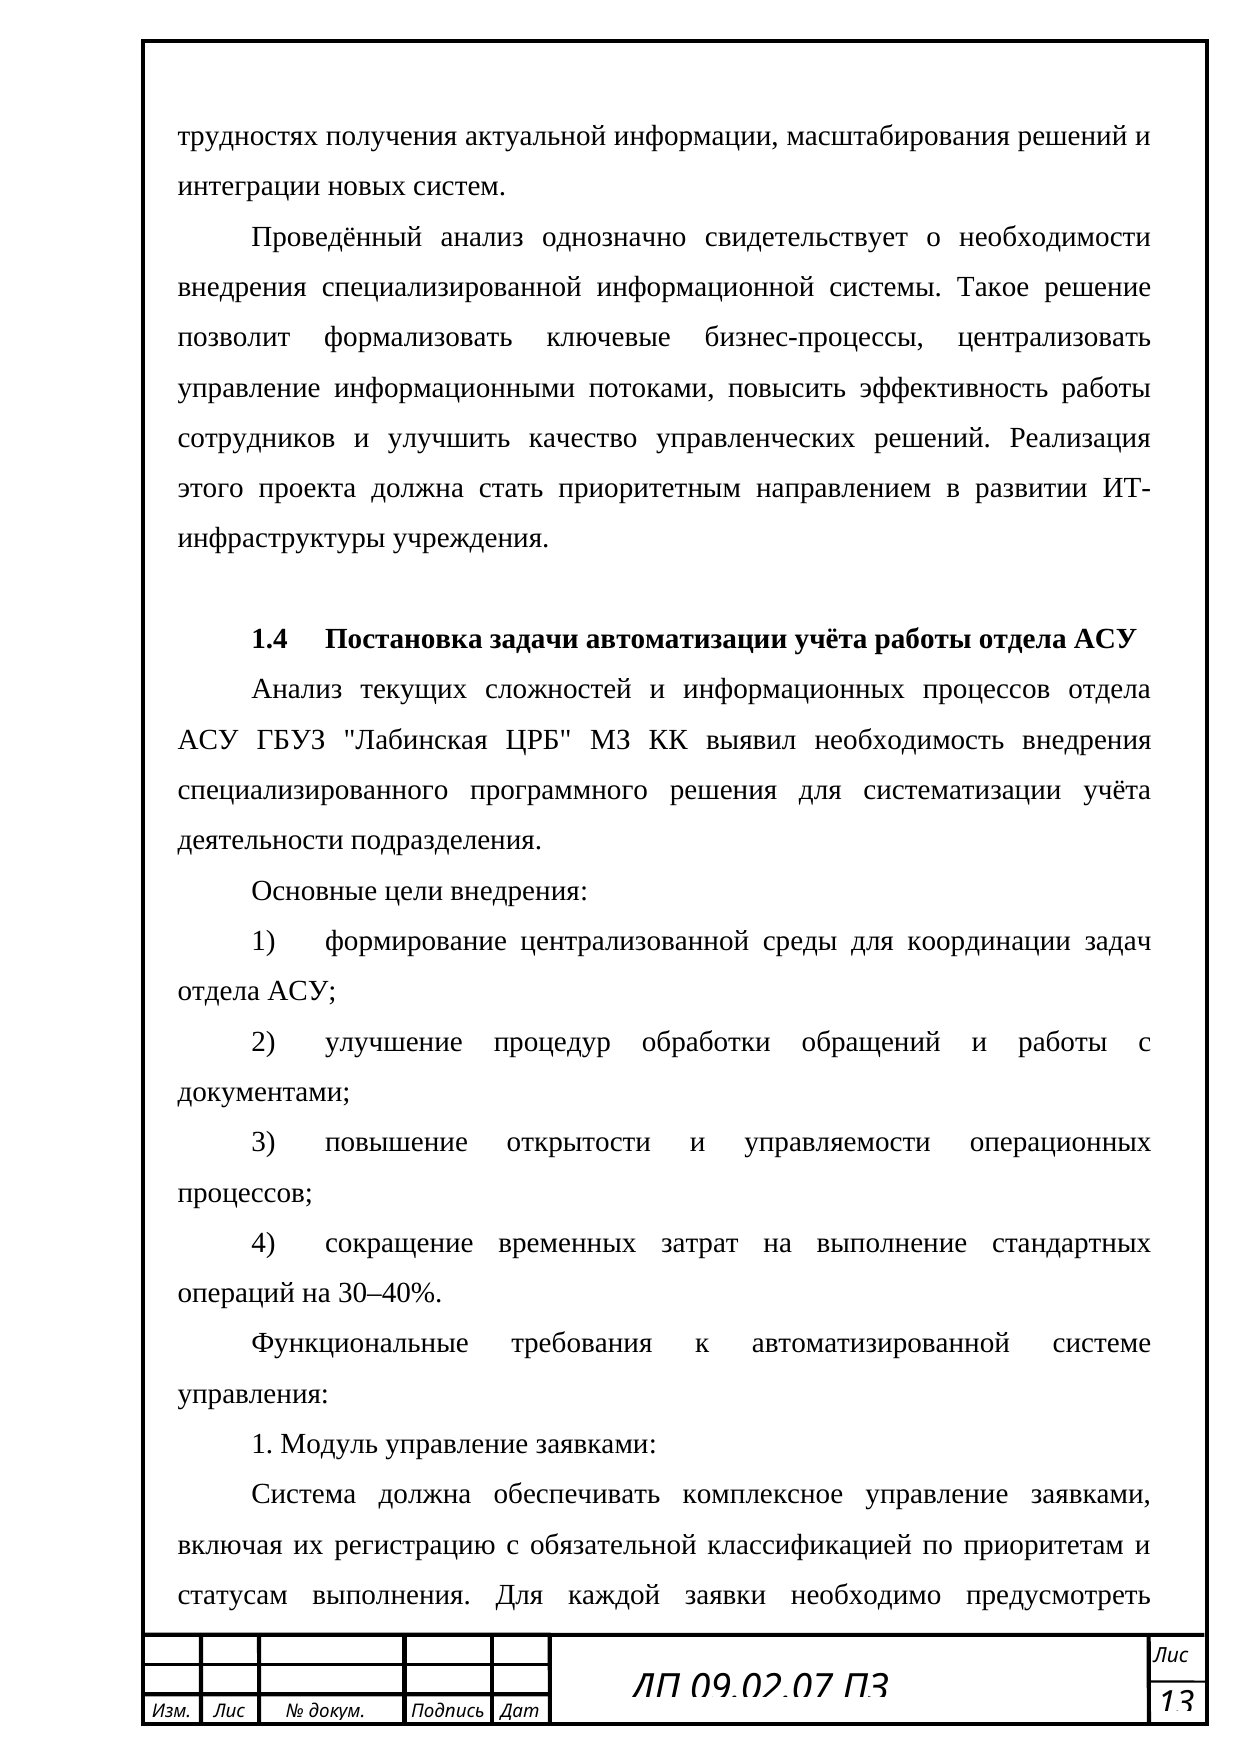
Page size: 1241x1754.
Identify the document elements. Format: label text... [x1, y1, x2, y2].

list формирование централизованной среды для координации задач отдела АСУ; [177, 923, 1152, 1007]
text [177, 118, 1152, 202]
list улучшение процедур обработки обращений и работы с документами; [177, 1024, 1152, 1108]
text Проведённый анализ однозначно свидетельствует о необходимости внедрения специализированной информационной системы. Такое решение позволит формализовать ключевые бизнес-процессы, централизовать управление информационными потоками, повысить эффективность работы сотрудников и улучшить качество управленческих решений. Реализация этого проекта должна стать приоритетным направлением в развитии ИТ-инфраструктуры учреждения. [177, 219, 1152, 554]
list Модуль управление заявками: [177, 1426, 1152, 1460]
text Основные цели внедрения: [177, 873, 1152, 906]
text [177, 1477, 1152, 1611]
list Постановка задачи автоматизации учёта работы отдела АСУ [177, 621, 1152, 655]
text Функциональные требования к автоматизированной системе управления: [177, 1326, 1152, 1409]
text Анализ текущих сложностей и информационных процессов отдела АСУ ГБУЗ "Лабинская ЦРБ" МЗ КК выявил необходимость внедрения специализированного программного решения для систематизации учёта деятельности подразделения. [177, 672, 1152, 856]
list сокращение временных затрат на выполнение стандартных операций на 30–40%. [177, 1225, 1152, 1309]
list повышение открытости и управляемости операционных процессов; [177, 1124, 1152, 1208]
